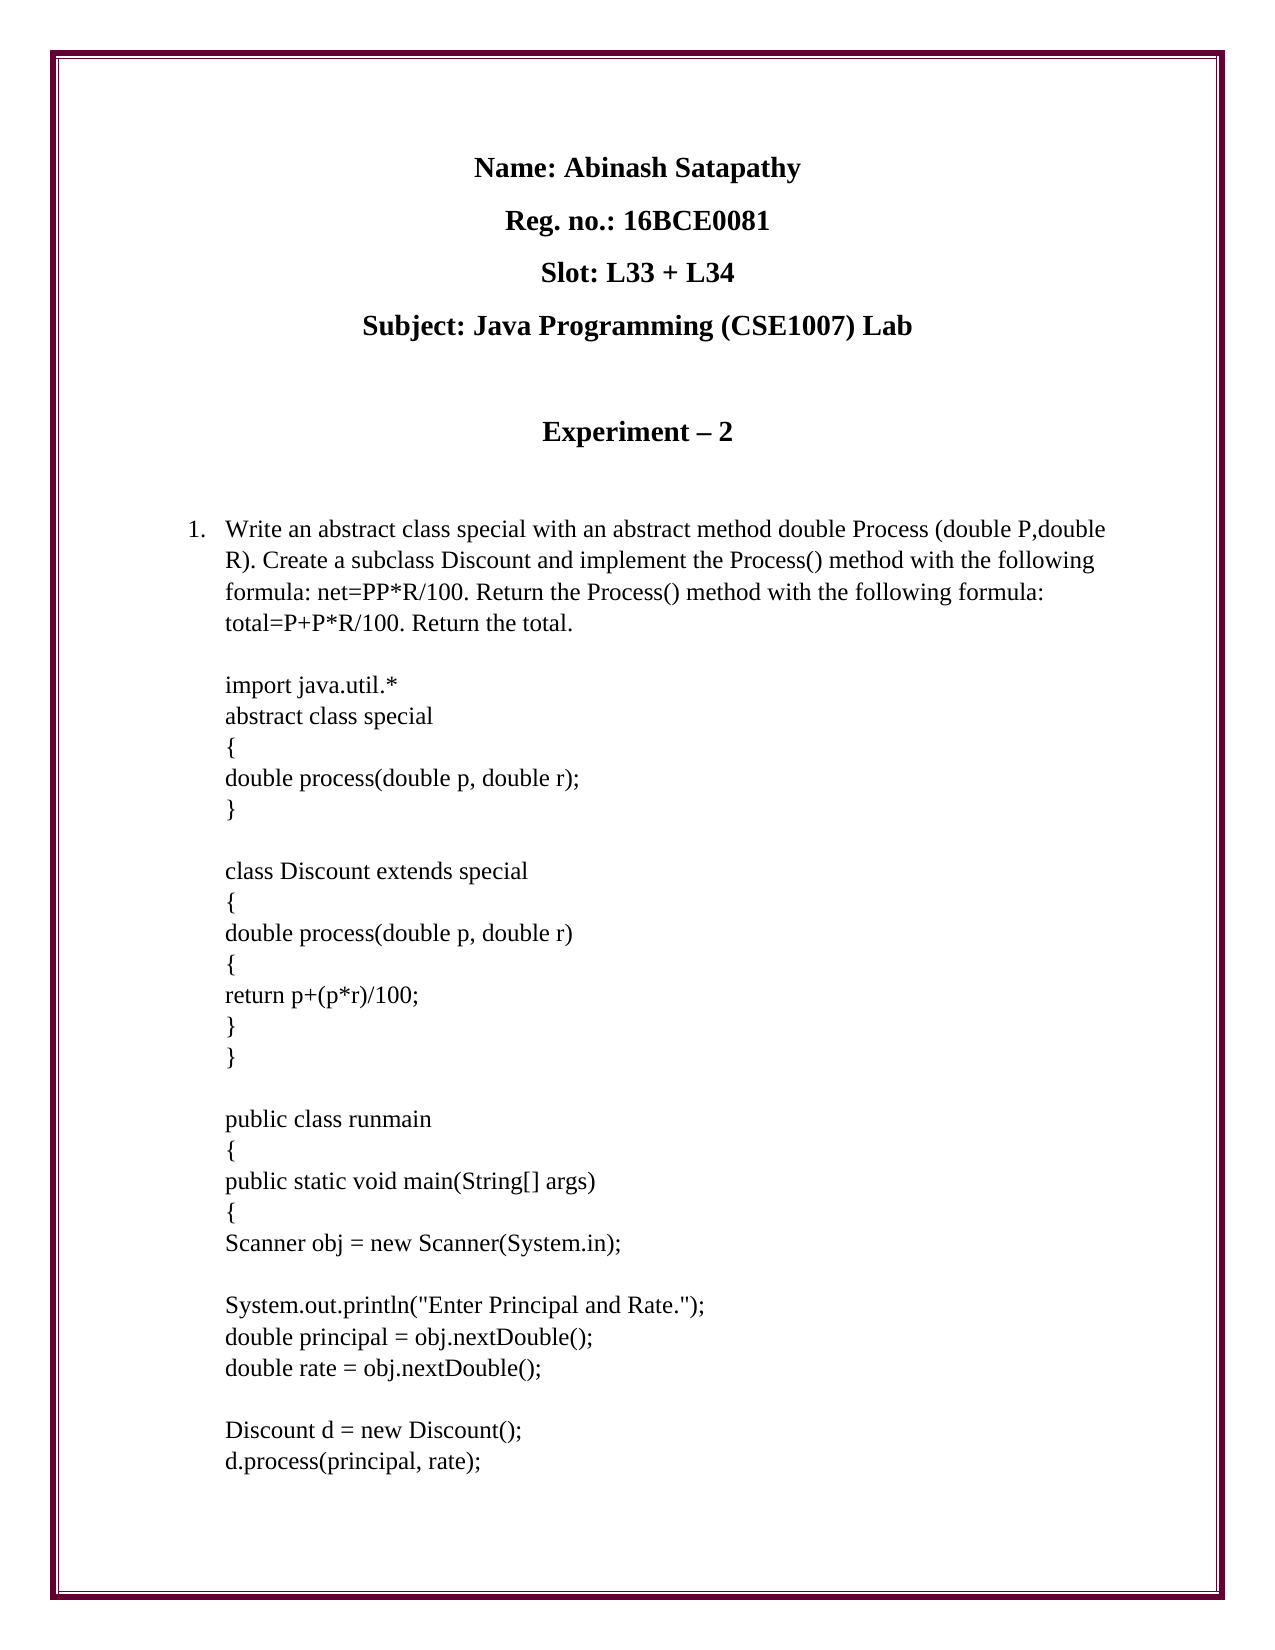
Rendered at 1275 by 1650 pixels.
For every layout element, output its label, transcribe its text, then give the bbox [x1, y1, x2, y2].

list { [225, 732, 1125, 761]
list Discount d = new Discount(); [225, 1415, 1125, 1443]
text Slot: L33 + L34 [150, 256, 1125, 289]
list } [225, 1011, 1125, 1040]
list double process(double p, double r); [225, 763, 1125, 792]
list { [225, 949, 1125, 978]
text Reg. no.: 16BCE0081 [150, 203, 1125, 236]
text Name: Abinash Satapathy [150, 150, 1125, 183]
list } [225, 1042, 1125, 1071]
list { [225, 1135, 1125, 1164]
list d.process(principal, rate); [225, 1446, 1125, 1474]
list public class runmain [225, 1104, 1125, 1133]
list } [225, 794, 1125, 823]
list double principal = obj.nextDouble(); [225, 1322, 1125, 1350]
list Scanner obj = new Scanner(System.in); [225, 1228, 1125, 1257]
list Write an abstract class special with an abstract method double Process (double P,double R). Create a subclass Discount and implement the Process() method with the following formula: net=PP*R/100. Return the Process() method with the following formula: total=P+P*R/100. Return the total. [187, 514, 1125, 636]
list { [225, 887, 1125, 916]
list System.out.println("Enter Principal and Rate."); [225, 1291, 1125, 1319]
list abstract class special [225, 701, 1125, 729]
list double process(double p, double r) [225, 918, 1125, 947]
text Experiment – 2 [150, 414, 1125, 448]
list class Discount extends special [225, 856, 1125, 885]
list { [225, 1197, 1125, 1226]
list public static void main(String[] args) [225, 1166, 1125, 1195]
list return p+(p*r)/100; [225, 980, 1125, 1009]
list import java.util.* [225, 670, 1125, 698]
text Subject: Java Programming (CSE1007) Lab [150, 308, 1125, 342]
list double rate = obj.nextDouble(); [225, 1353, 1125, 1381]
